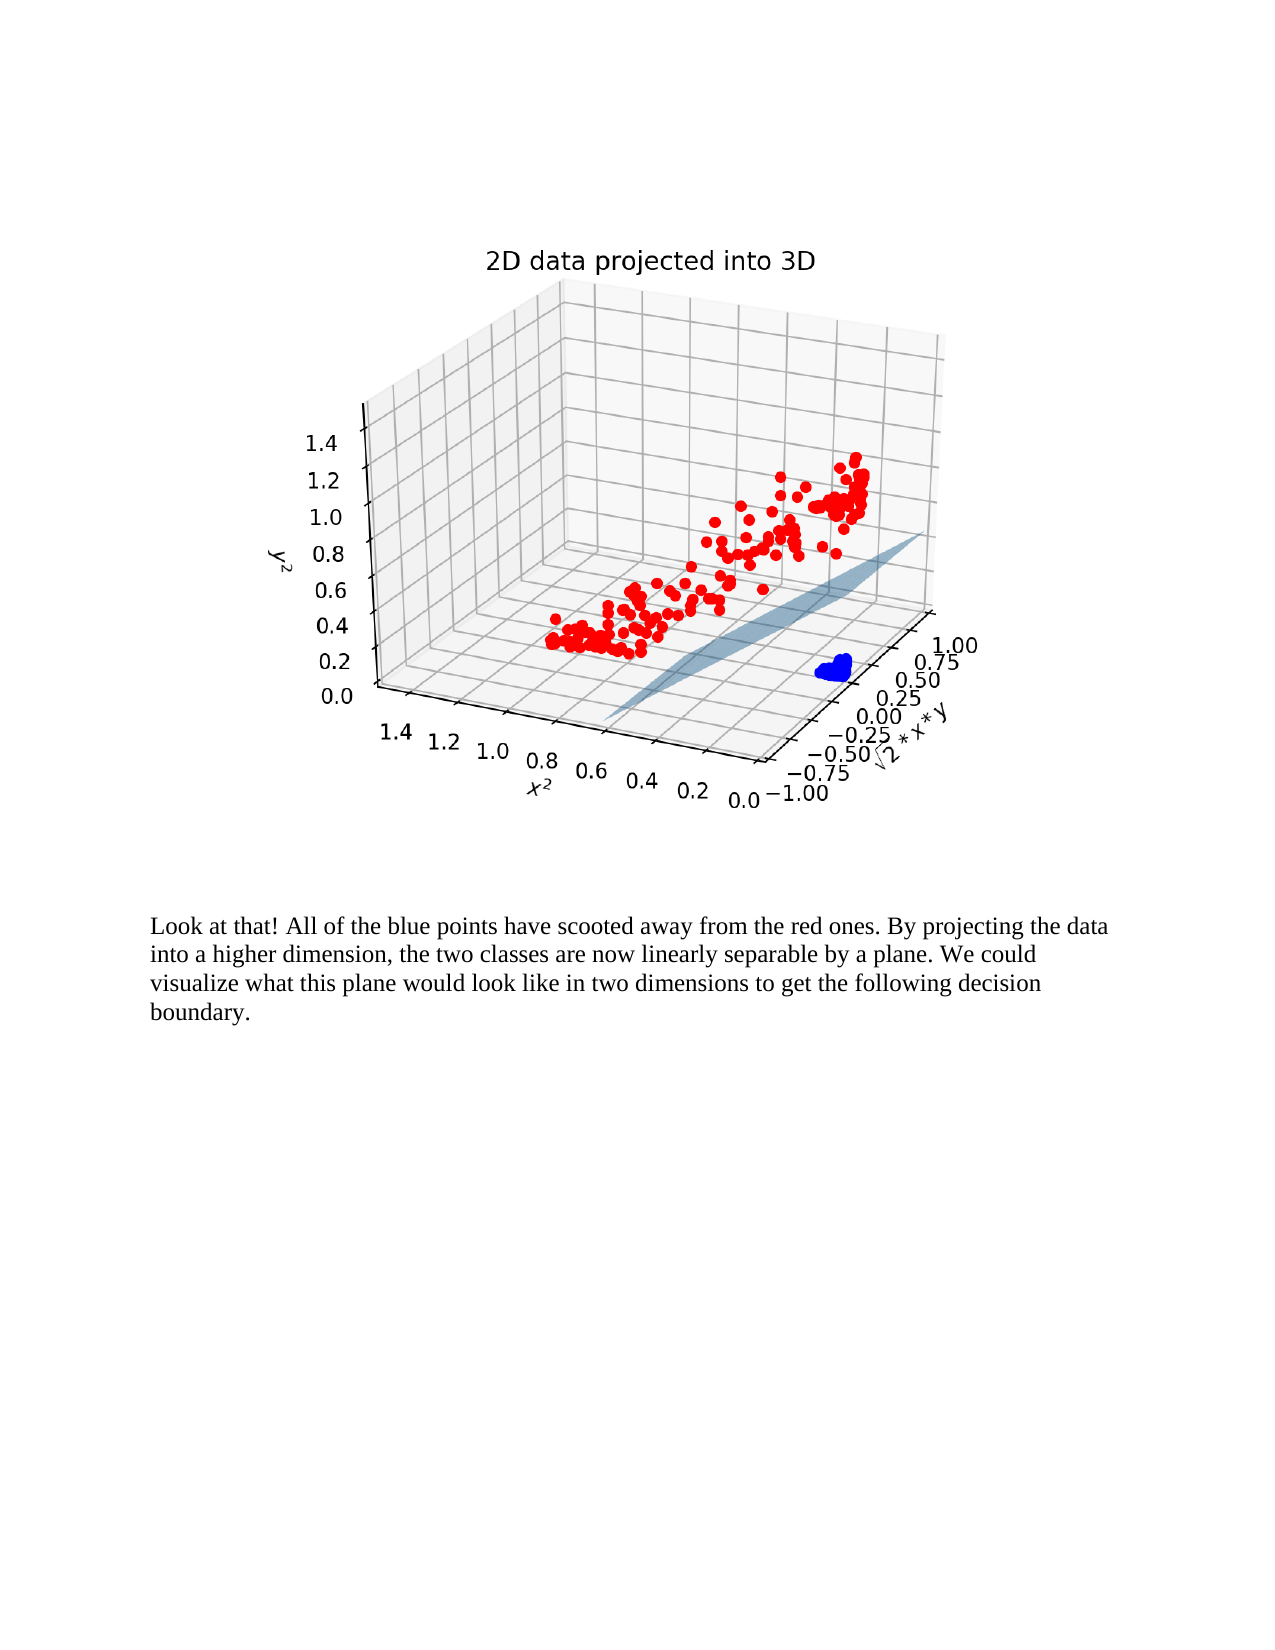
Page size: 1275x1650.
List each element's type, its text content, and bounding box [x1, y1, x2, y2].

text Look at that! All of the blue points have scooted away from the red ones. By projecting the data into a higher dimension, the two classes are now linearly separable by a plane. We could visualize what this plane would look like in two dimensions to get the following decision boundary. [150, 911, 1125, 1026]
picture [150, 150, 1125, 882]
